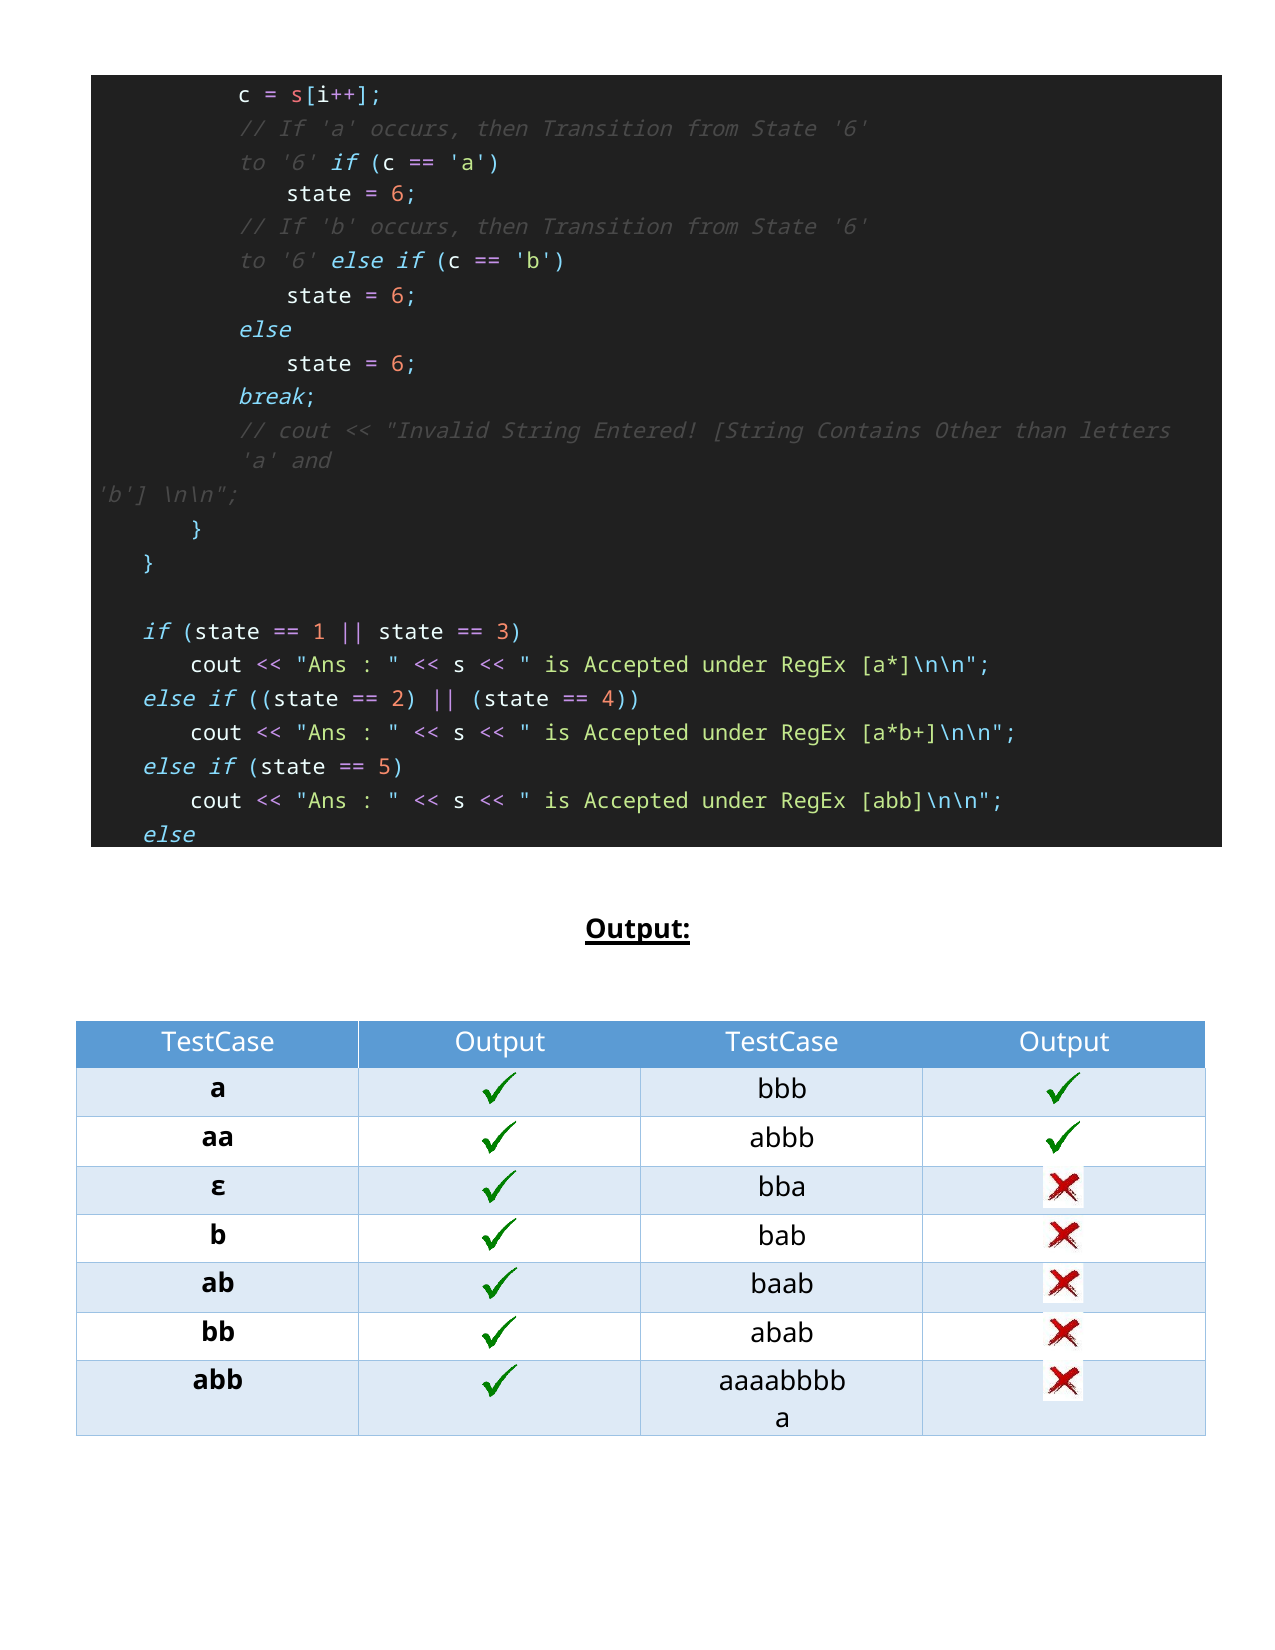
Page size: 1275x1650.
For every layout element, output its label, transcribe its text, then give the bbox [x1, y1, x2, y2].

table_cell [359, 1068, 640, 1116]
table_cell bbb [641, 1068, 922, 1116]
picture [481, 1120, 517, 1154]
table_cell [359, 1215, 640, 1262]
table_cell [923, 1263, 1205, 1312]
table_cell baab [641, 1263, 922, 1312]
picture [479, 1166, 519, 1207]
table_header Output [359, 1021, 640, 1068]
subtitle Output: [405, 910, 870, 947]
picture [1043, 1263, 1084, 1303]
table_cell [359, 1167, 640, 1214]
table_cell ab [77, 1263, 358, 1312]
picture [1043, 1166, 1084, 1208]
table_cell [923, 1068, 1205, 1116]
picture [1045, 1120, 1080, 1154]
table_cell [359, 1117, 640, 1166]
picture [479, 1360, 520, 1401]
picture [479, 1263, 520, 1303]
table_header TestCase [76, 1021, 358, 1068]
table_cell [359, 1263, 640, 1312]
table_cell [923, 1313, 1205, 1359]
picture [1043, 1360, 1084, 1401]
table_cell abab [641, 1313, 922, 1359]
table_header TestCase [640, 1021, 923, 1068]
table_cell [923, 1117, 1205, 1166]
table_cell b [77, 1215, 358, 1262]
table_cell a [77, 1068, 358, 1116]
table_cell [923, 1215, 1205, 1262]
table_cell abb [77, 1361, 358, 1435]
table_cell [359, 1313, 640, 1359]
table_cell aa [77, 1117, 358, 1166]
picture [1043, 1312, 1084, 1353]
table_cell aaaabbbba [641, 1361, 922, 1435]
table_cell bb [77, 1313, 358, 1359]
picture [481, 1218, 517, 1251]
table_cell abbb [641, 1117, 922, 1166]
picture [481, 1315, 517, 1349]
picture [1043, 1068, 1083, 1108]
table_cell bba [641, 1167, 922, 1214]
table_cell ε [77, 1167, 358, 1214]
picture [1043, 1215, 1084, 1255]
picture [479, 1068, 519, 1108]
table_header Output [923, 1021, 1205, 1068]
table_cell [359, 1361, 640, 1435]
table_cell [923, 1361, 1205, 1435]
table_cell [923, 1167, 1205, 1214]
table_cell bab [641, 1215, 922, 1262]
